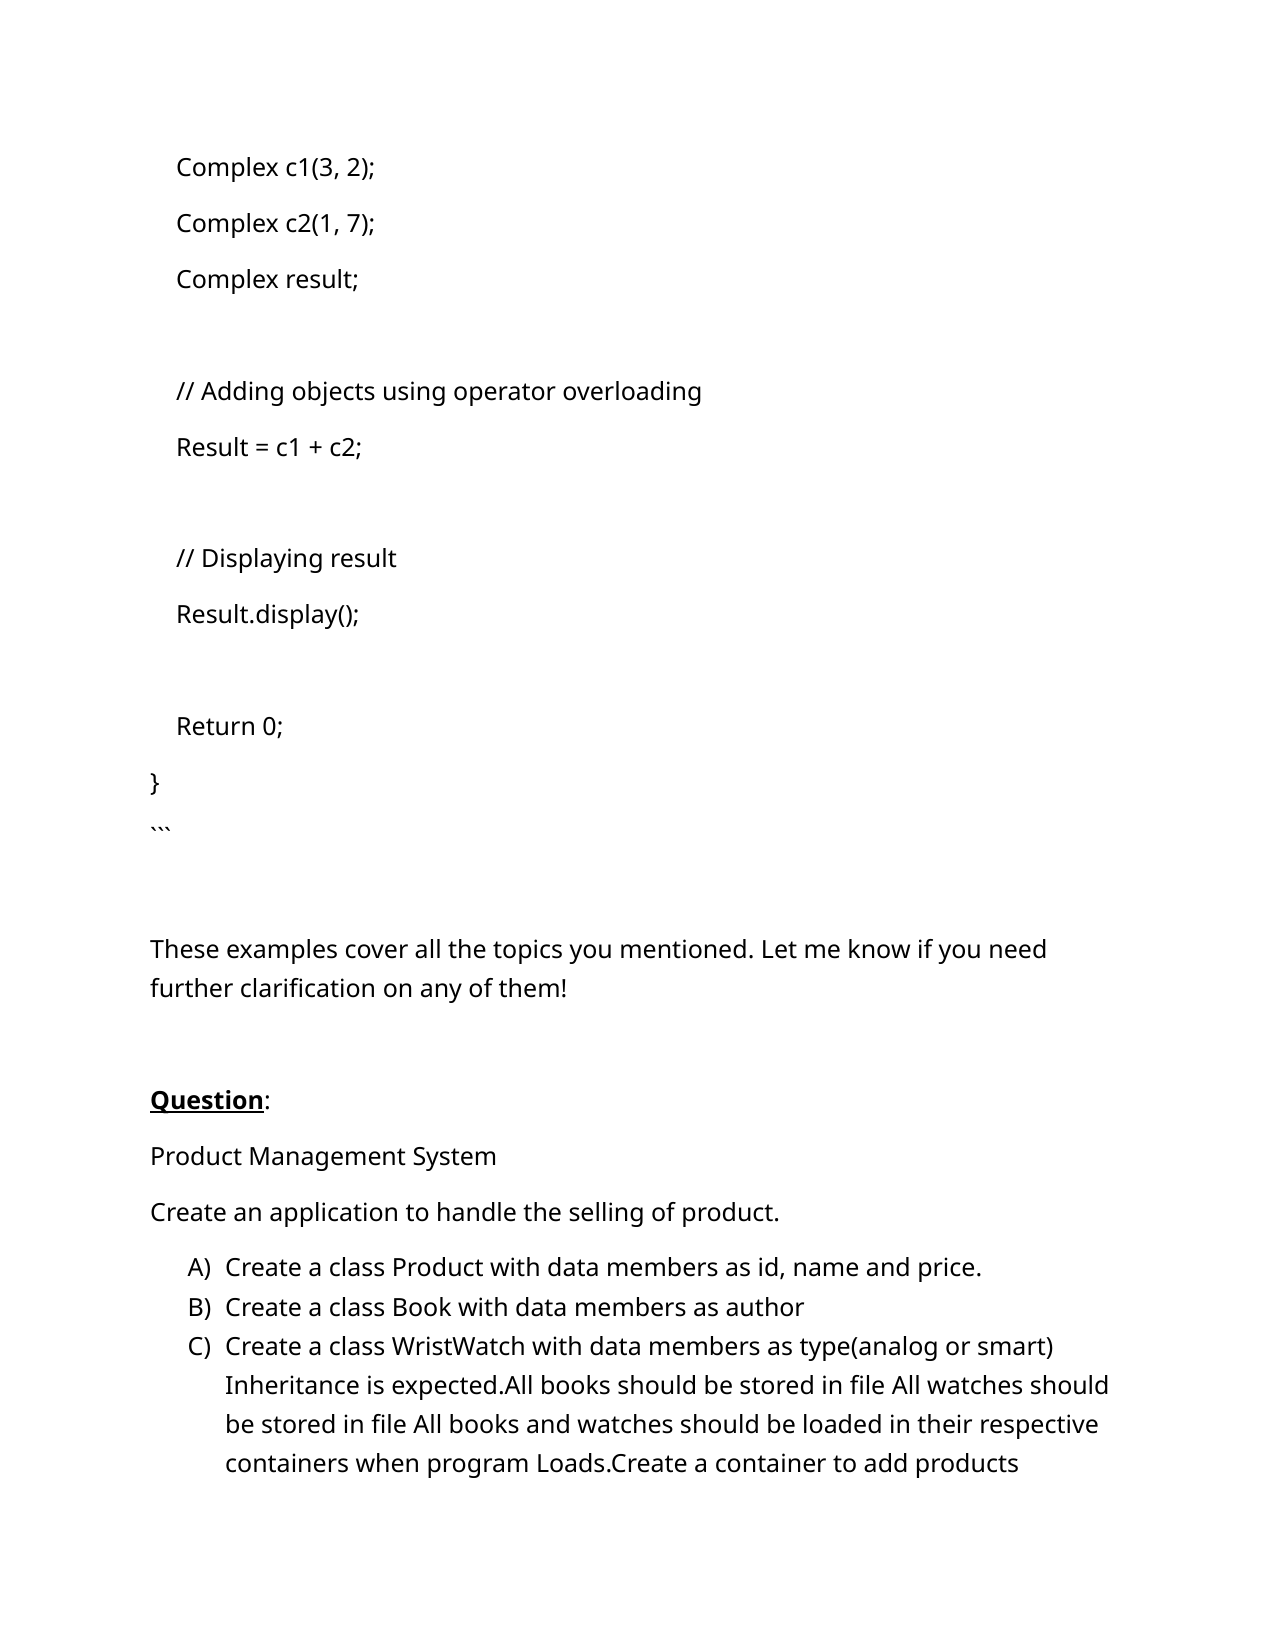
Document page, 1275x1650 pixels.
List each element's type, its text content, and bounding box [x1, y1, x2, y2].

text ``` [150, 820, 1125, 854]
text These examples cover all the topics you mentioned. Let me know if you need further clarification on any of them! [150, 932, 1125, 1005]
text // Adding objects using operator overloading [150, 373, 1125, 407]
text Return 0; [150, 708, 1125, 742]
text Complex result; [150, 262, 1125, 296]
text Complex c2(1, 7); [150, 206, 1125, 240]
text } [150, 764, 1125, 798]
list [187, 1328, 1125, 1480]
list Create a class Product with data members as id, name and price. [187, 1250, 1125, 1284]
text Complex c1(3, 2); [150, 150, 1125, 184]
text Result.display(); [150, 597, 1125, 631]
list Create a class Book with data members as author [187, 1289, 1125, 1323]
text Question: [150, 1082, 1125, 1117]
text Result = c1 + c2; [150, 429, 1125, 463]
text Product Management System [150, 1138, 1125, 1172]
text // Displaying result [150, 541, 1125, 575]
text Create an application to handle the selling of product. [150, 1194, 1125, 1228]
